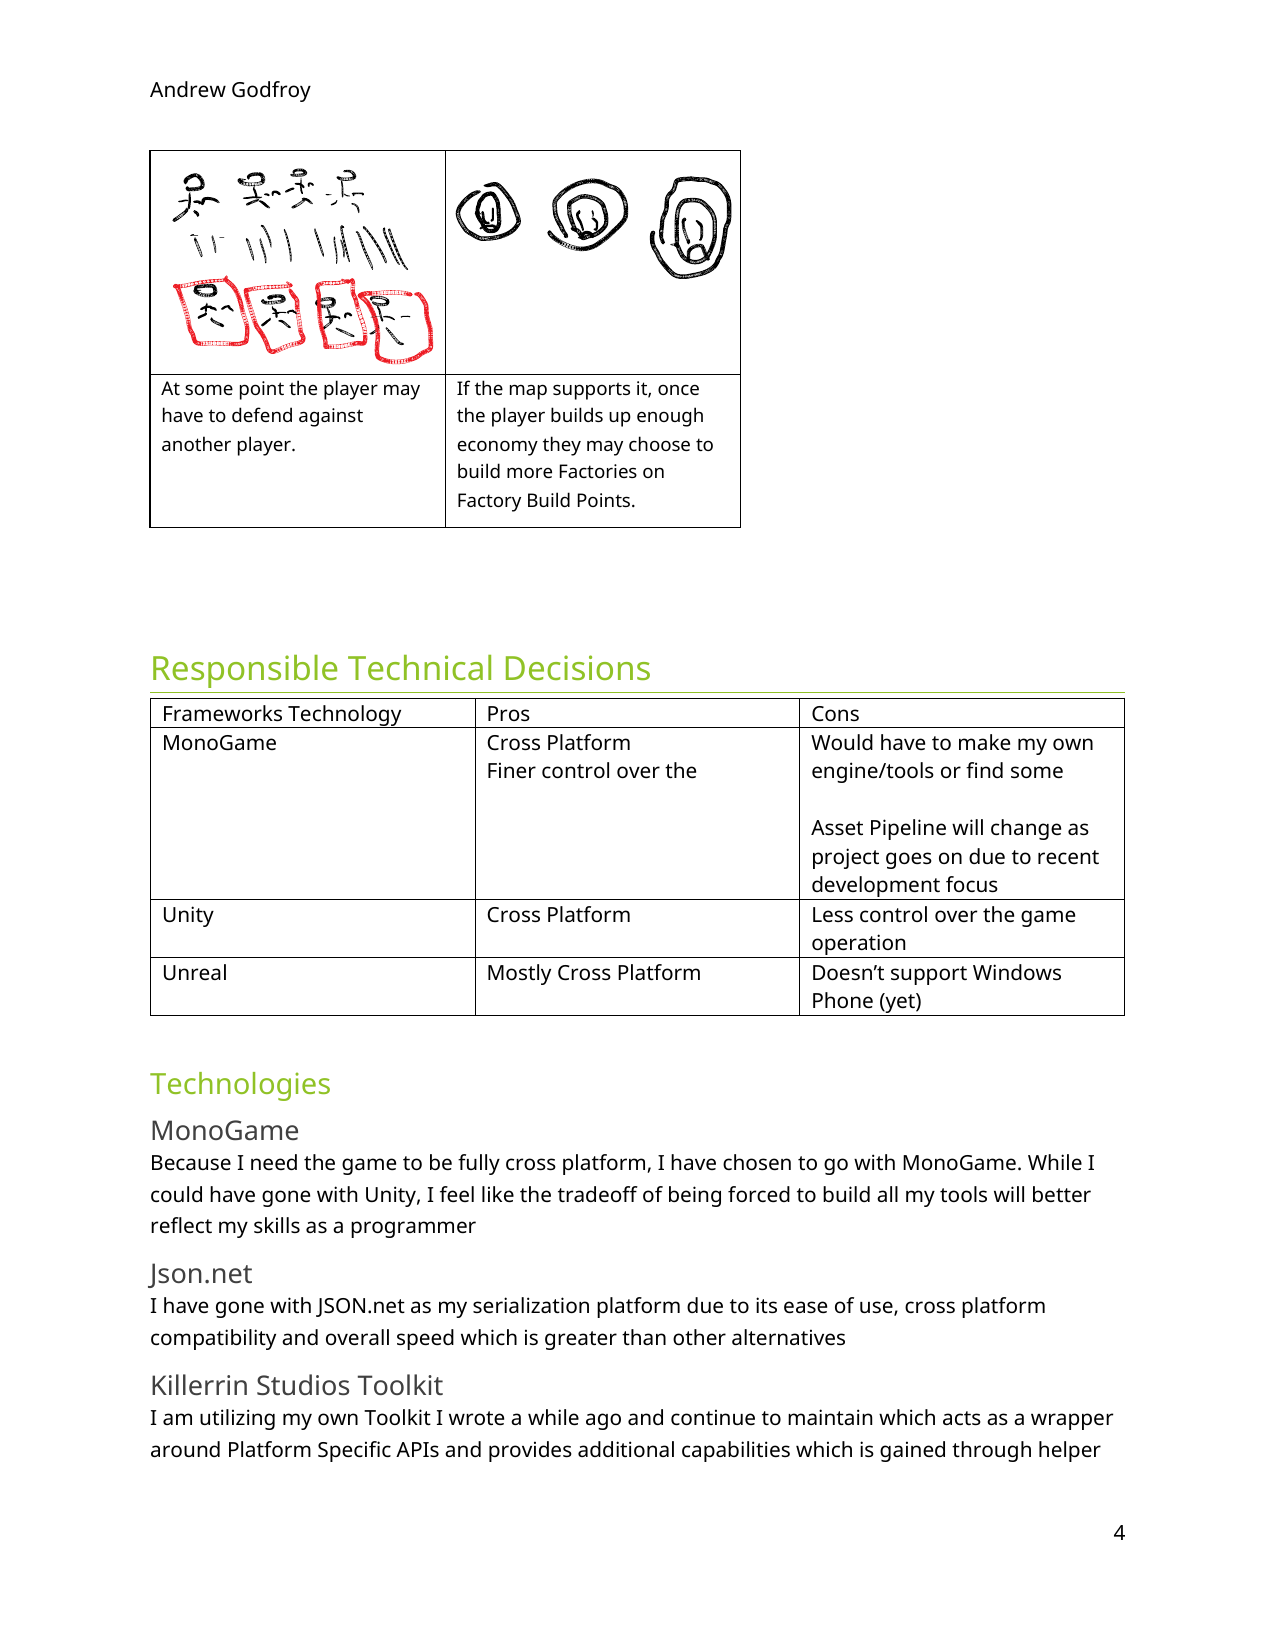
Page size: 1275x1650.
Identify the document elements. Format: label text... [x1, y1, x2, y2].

table_cell Doesn’t support Windows Phone (yet) [800, 958, 1124, 1015]
subtitle Responsible Technical Decisions [150, 645, 1125, 692]
subtitle MonoGame [150, 1112, 1125, 1148]
table_header Frameworks Technology [151, 699, 475, 727]
table_header Pros [476, 699, 799, 727]
subtitle Technologies [150, 1064, 1125, 1103]
subtitle Json.net [150, 1255, 1125, 1292]
table_cell MonoGame [151, 728, 475, 899]
text I have gone with JSON.net as my serialization platform due to its ease of use, cross platform compatibility and overall speed which is greater than other alternatives [150, 1292, 1125, 1351]
table_cell Cross Platform Finer control over the [476, 728, 799, 899]
table_header [446, 151, 740, 374]
table_cell Less control over the game operation [800, 900, 1124, 957]
table_cell Unity [151, 900, 475, 957]
table_cell If the map supports it, once the player builds up enough economy they may choose to build more Factories on Factory Build Points. [446, 375, 740, 527]
table_header [151, 151, 445, 374]
table_cell Cross Platform [476, 900, 799, 957]
table_cell Mostly Cross Platform [476, 958, 799, 1015]
text Because I need the game to be fully cross platform, I have chosen to go with MonoGame. While I could have gone with Unity, I feel like the tradeoff of being forced to build all my tools will better reflect my skills as a programmer [150, 1148, 1125, 1239]
table_cell Unreal [151, 958, 475, 1015]
table_header Cons [800, 699, 1124, 727]
subtitle Killerrin Studios Toolkit [150, 1367, 1125, 1403]
table_cell Would have to make my own engine/tools or find some Asset Pipeline will change as project goes on due to recent development focus [800, 728, 1124, 899]
table_cell At some point the player may have to defend against another player. [151, 375, 445, 527]
